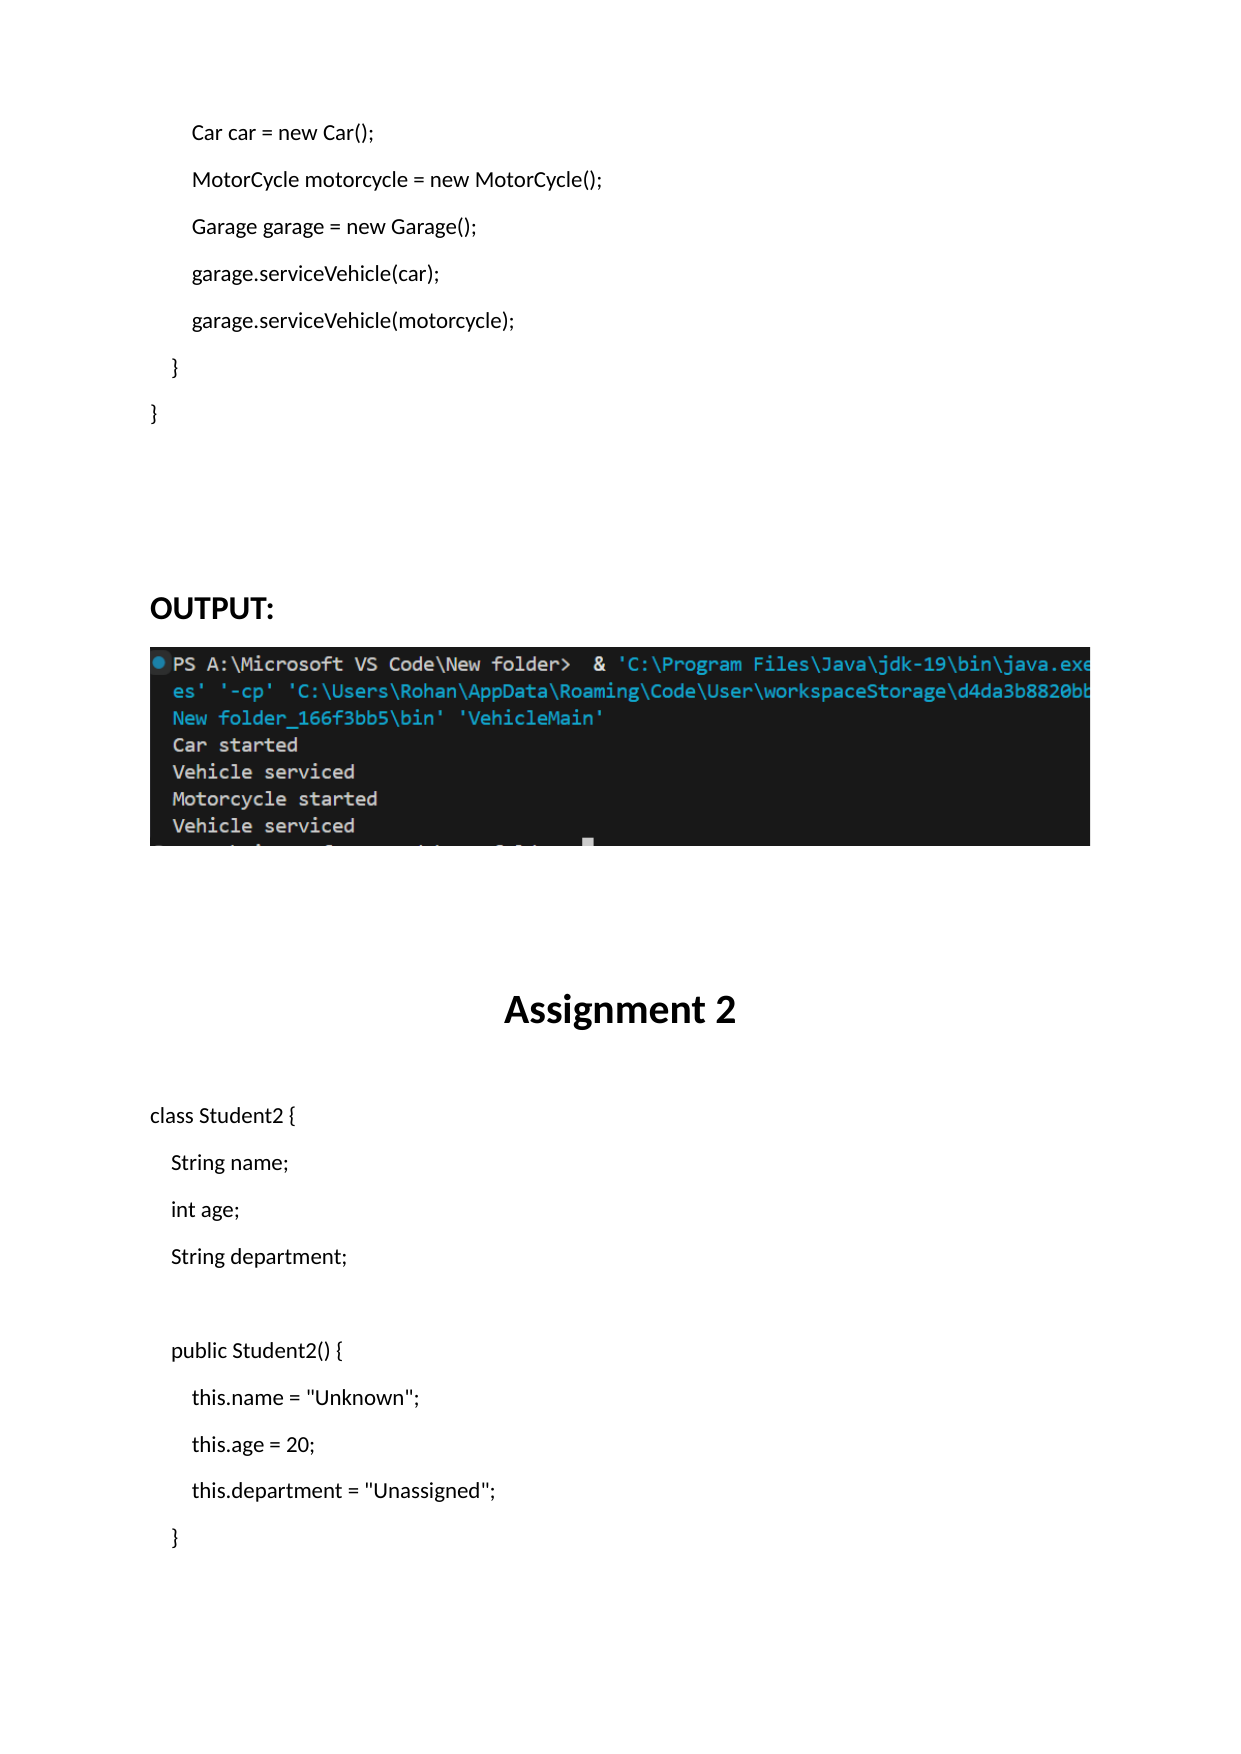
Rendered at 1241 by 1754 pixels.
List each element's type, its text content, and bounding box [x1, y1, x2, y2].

text String name; [150, 1148, 1090, 1177]
text Garage garage = new Garage(); [150, 212, 1090, 240]
text String department; [150, 1242, 1090, 1270]
text Car car = new Car(); [150, 118, 1090, 146]
picture [150, 647, 1091, 846]
text class Student2 { [150, 1102, 1090, 1130]
text } [150, 353, 1090, 381]
text Assignment 2 [150, 983, 1090, 1034]
text } [150, 1523, 1090, 1552]
text int age; [150, 1195, 1090, 1223]
text MotorCycle motorcycle = new MotorCycle(); [150, 165, 1090, 193]
text this.age = 20; [150, 1430, 1090, 1458]
text public Student2() { [150, 1336, 1090, 1364]
text OUTPUT: [150, 587, 1090, 628]
text garage.serviceVehicle(motorcycle); [150, 306, 1090, 334]
text this.department = "Unassigned"; [150, 1477, 1090, 1505]
text } [150, 399, 1090, 427]
text this.name = "Unknown"; [150, 1383, 1090, 1411]
text garage.serviceVehicle(car); [150, 259, 1090, 287]
